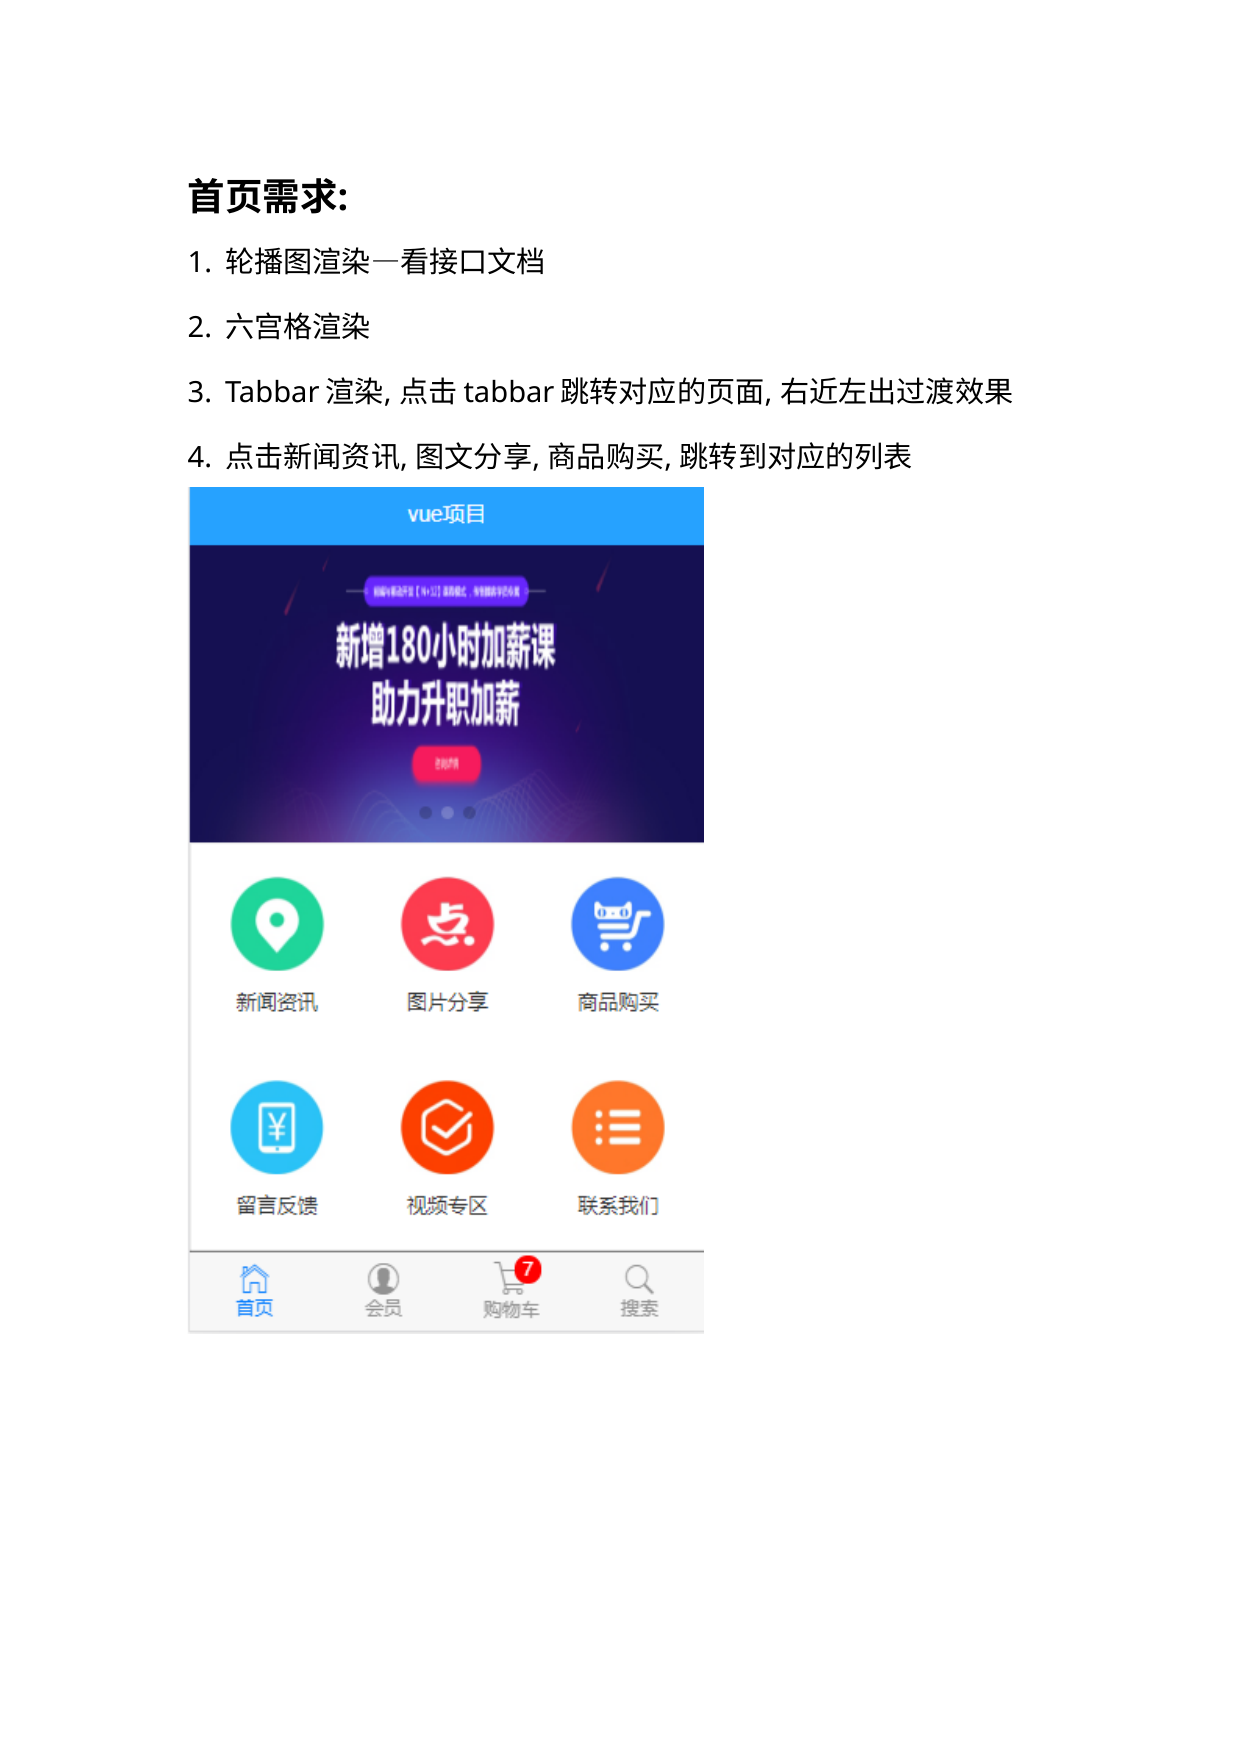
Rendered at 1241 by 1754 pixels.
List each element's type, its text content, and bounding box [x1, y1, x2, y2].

list Tabbar渲染, 点击tabbar跳转对应的页面, 右近左出过渡效果 [187, 357, 1053, 422]
list 六宫格渲染 [187, 292, 1053, 357]
picture [187, 487, 704, 1334]
list 点击新闻资讯, 图文分享, 商品购买, 跳转到对应的列表 [187, 422, 1053, 487]
list 轮播图渲染—看接口文档 [187, 227, 1053, 292]
text 首页需求: [187, 162, 1053, 227]
